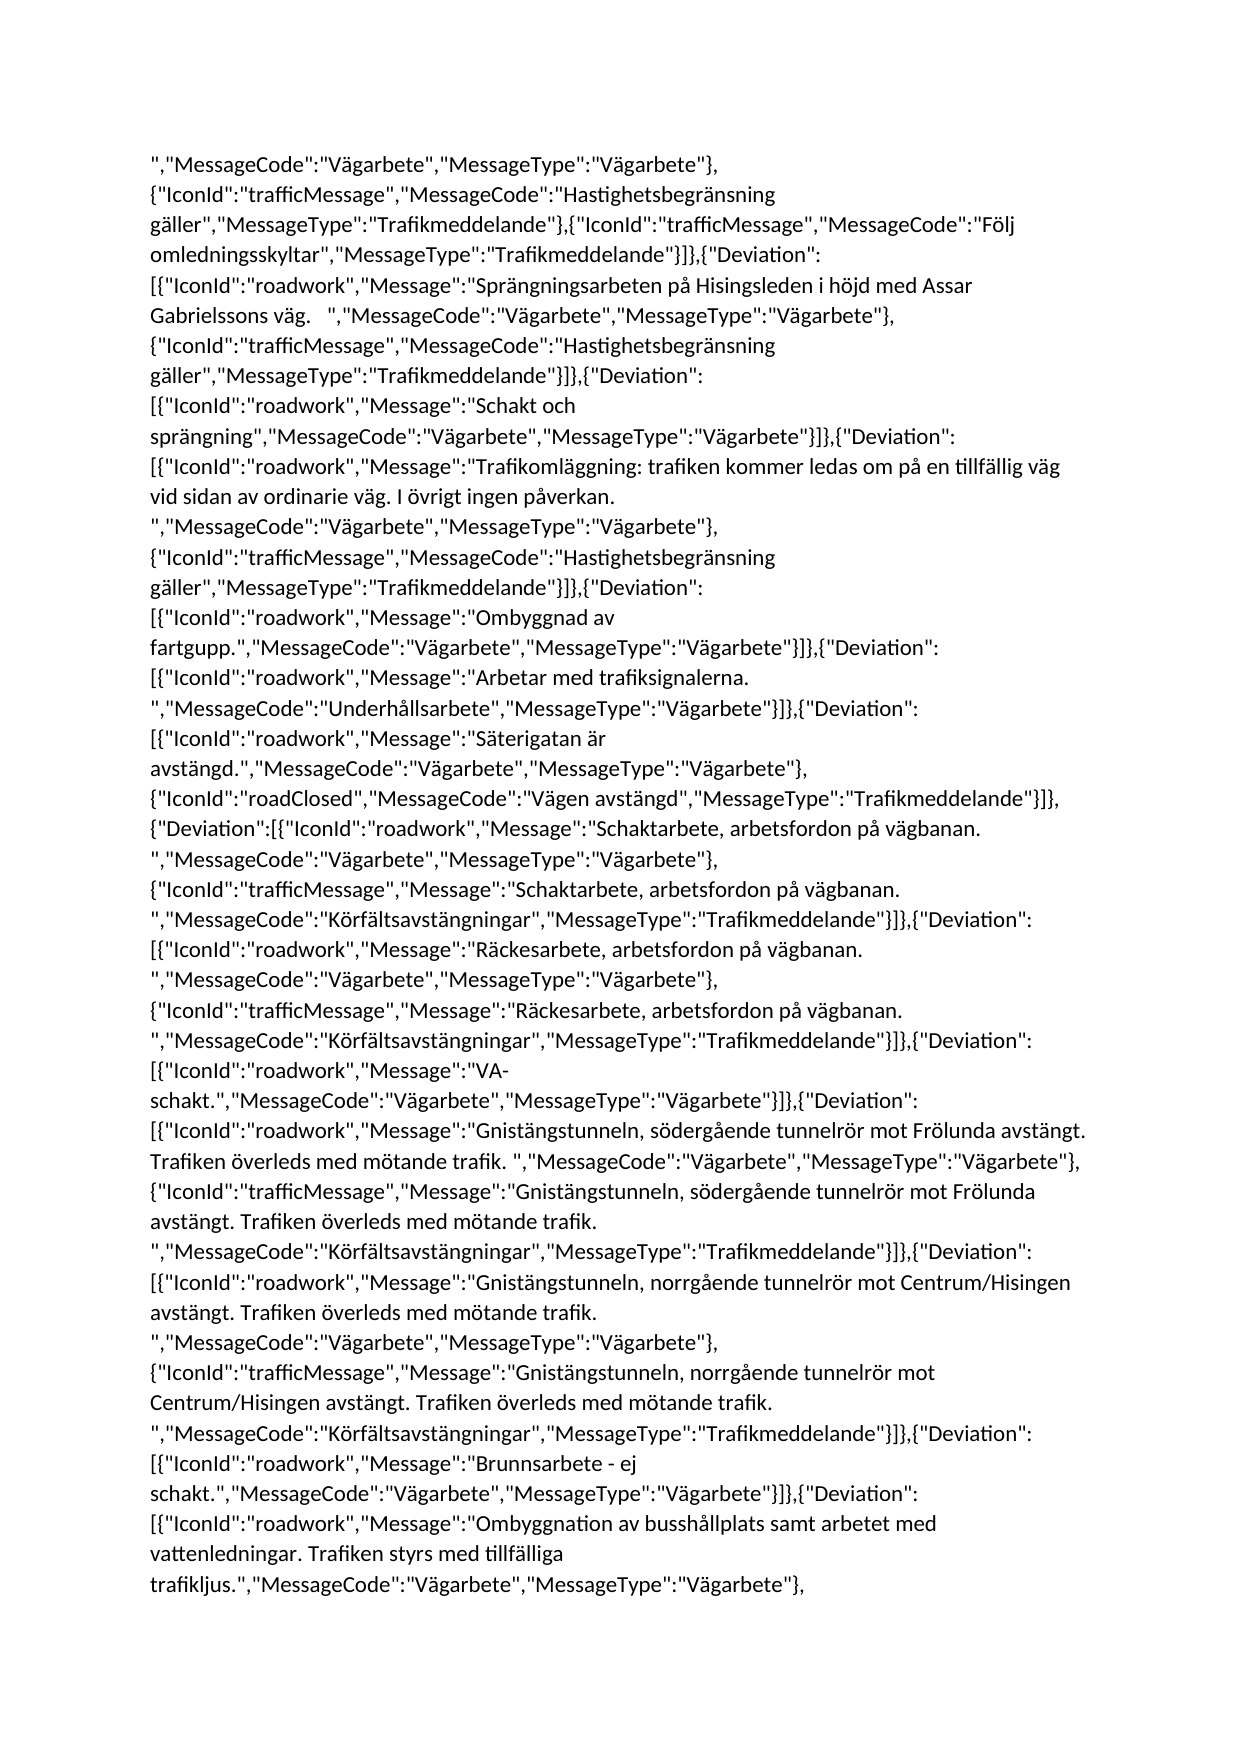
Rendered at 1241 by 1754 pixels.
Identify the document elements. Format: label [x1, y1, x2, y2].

text [150, 150, 1090, 1598]
